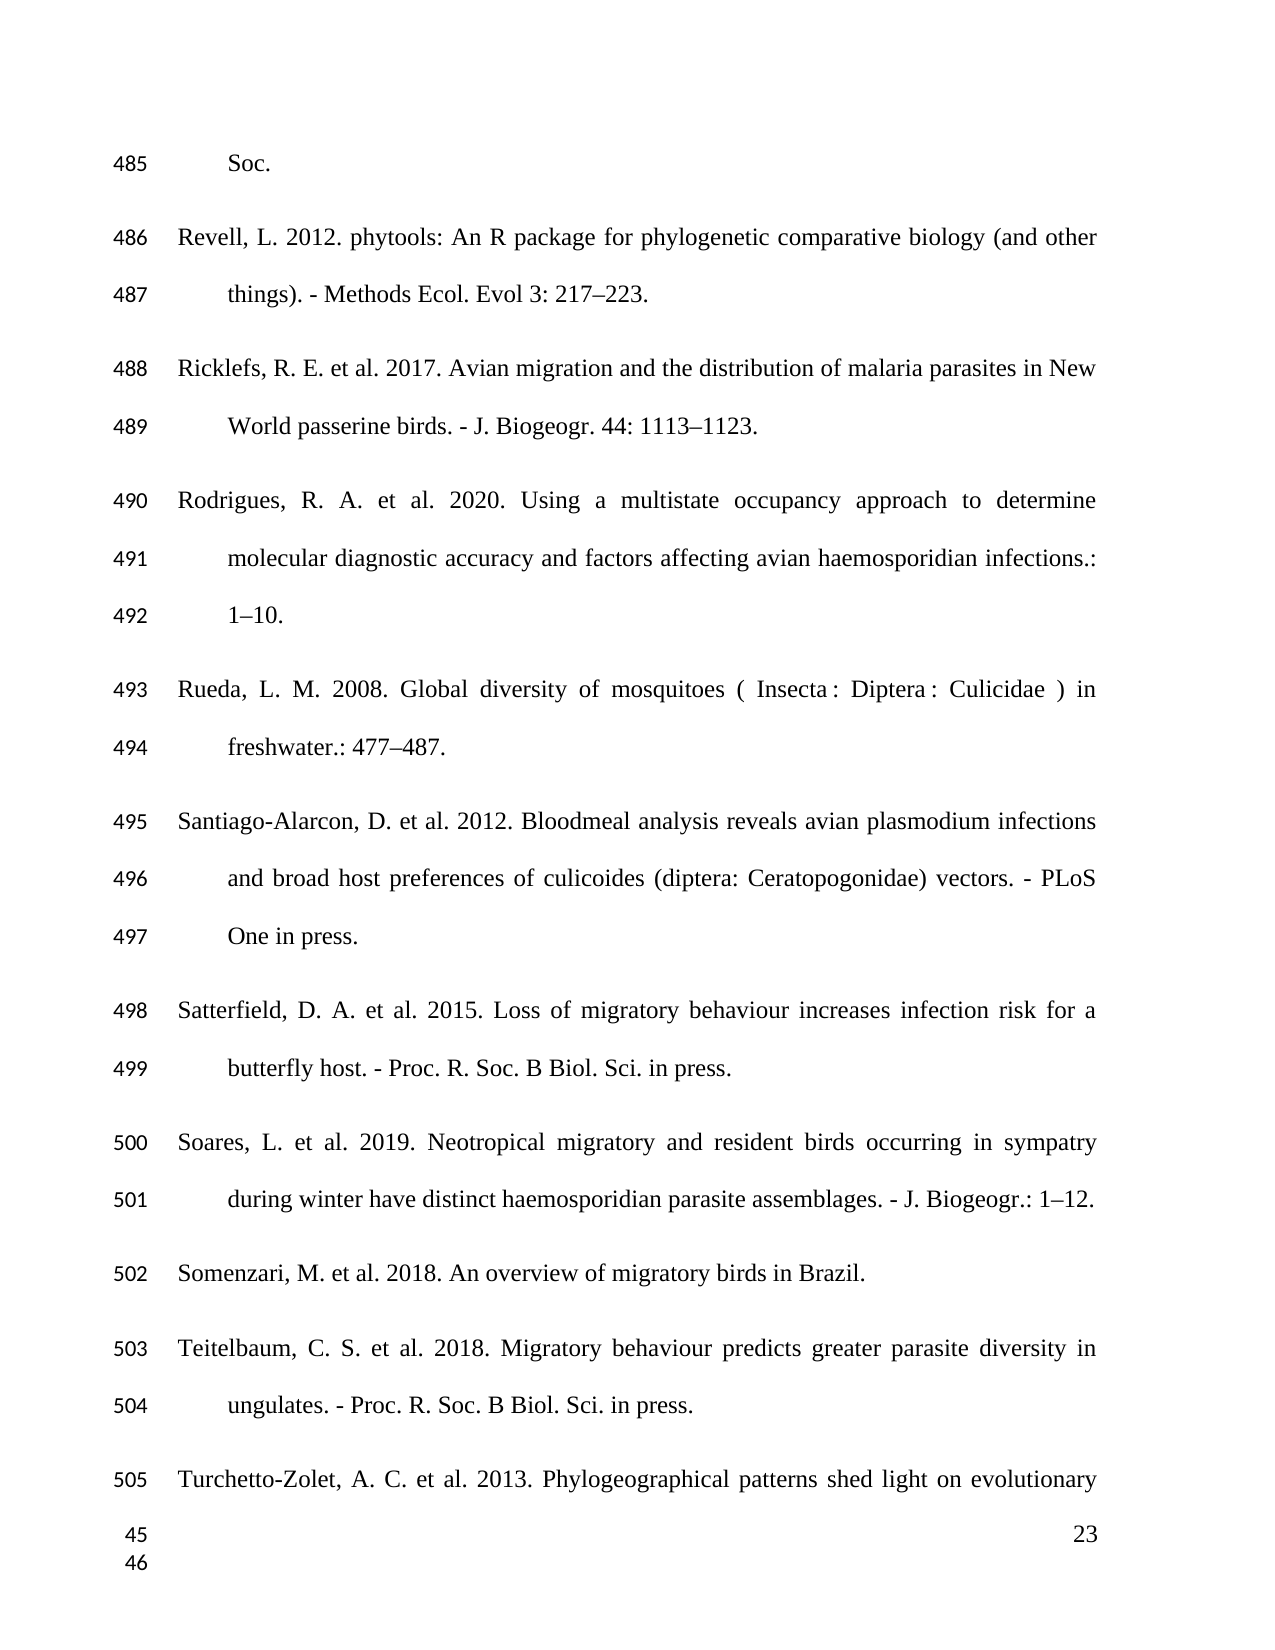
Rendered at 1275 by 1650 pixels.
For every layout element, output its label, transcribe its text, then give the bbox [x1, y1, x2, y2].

text Rueda, L. M. 2008. Global diversity of mosquitoes ( Insecta : Diptera : Culicidae ) in freshwater.: 477–487. [177, 674, 1098, 761]
text Teitelbaum, C. S. et al. 2018. Migratory behaviour predicts greater parasite diversity in ungulates. - Proc. R. Soc. B Biol. Sci. in press. [177, 1333, 1098, 1419]
text Rodrigues, R. A. et al. 2020. Using a multistate occupancy approach to determine molecular diagnostic accuracy and factors affecting avian haemosporidian infections.: 1–10. [177, 485, 1098, 629]
text Soares, L. et al. 2019. Neotropical migratory and resident birds occurring in sympatry during winter have distinct haemosporidian parasite assemblages. - J. Biogeogr.: 1–12. [177, 1127, 1098, 1213]
text Ricklefs, R. E. et al. 2017. Avian migration and the distribution of malaria parasites in New World passerine birds. - J. Biogeogr. 44: 1113–1123. [177, 353, 1098, 440]
text Somenzari, M. et al. 2018. An overview of migratory birds in Brazil. [177, 1258, 1098, 1287]
text Revell, L. 2012. phytools: An R package for phylogenetic comparative biology (and other things). - Methods Ecol. Evol 3: 217–223. [177, 222, 1098, 308]
text Satterfield, D. A. et al. 2015. Loss of migratory behaviour increases infection risk for a butterfly host. - Proc. R. Soc. B Biol. Sci. in press. [177, 995, 1098, 1081]
text Santiago-Alarcon, D. et al. 2012. Bloodmeal analysis reveals avian plasmodium infections and broad host preferences of culicoides (diptera: Ceratopogonidae) vectors. - PLoS One in press. [177, 806, 1098, 950]
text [177, 1464, 1098, 1493]
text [177, 148, 1098, 176]
